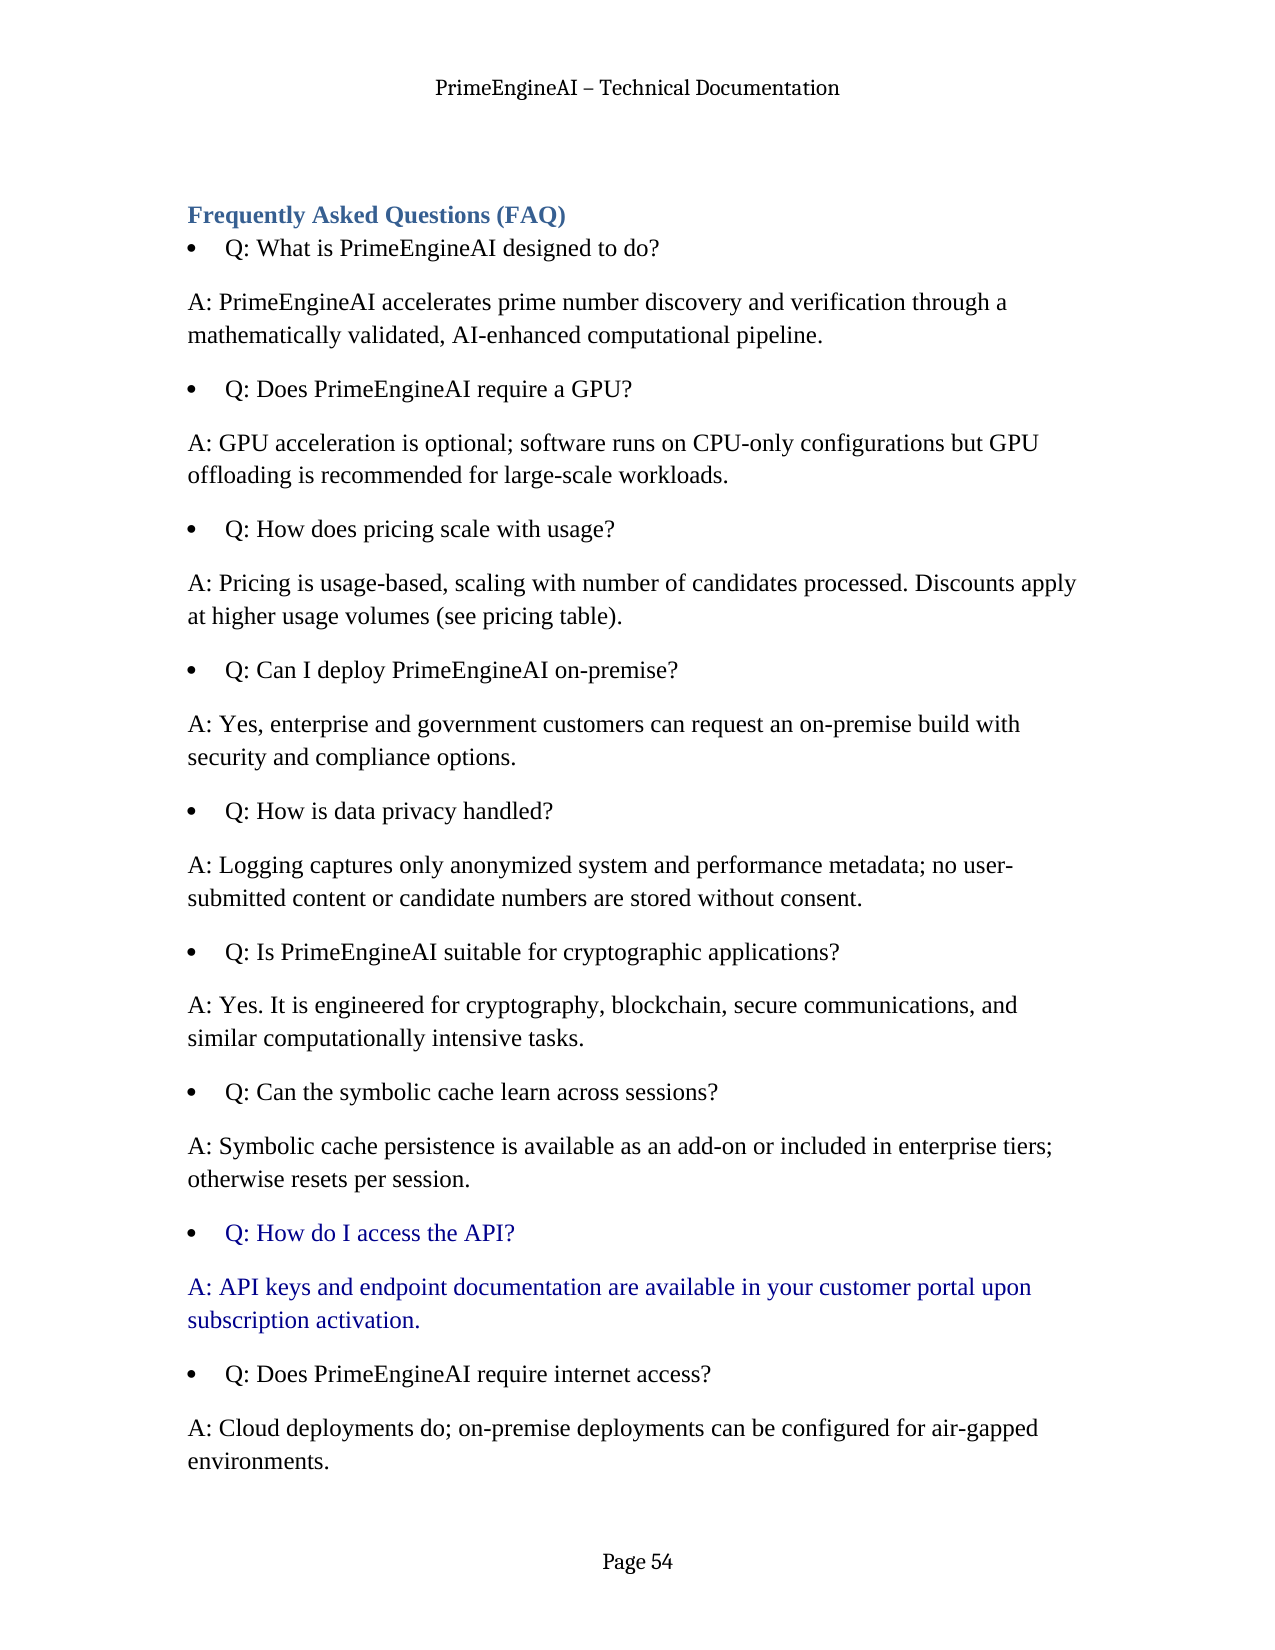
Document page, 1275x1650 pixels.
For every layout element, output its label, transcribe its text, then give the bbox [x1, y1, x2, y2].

list Q: Can I deploy PrimeEngineAI on-premise? [187, 655, 1087, 684]
subtitle Frequently Asked Questions (FAQ) [187, 200, 1087, 229]
text A: Yes. It is engineered for cryptography, blockchain, secure communications, and similar computationally intensive tasks. [187, 991, 1087, 1052]
text A: GPU acceleration is optional; software runs on CPU-only configurations but GPU offloading is recommended for large-scale workloads. [187, 428, 1087, 489]
list Q: How does pricing scale with usage? [187, 514, 1087, 543]
list Q: Is PrimeEngineAI suitable for cryptographic applications? [187, 937, 1087, 965]
text A: Logging captures only anonymized system and performance metadata; no user-submitted content or candidate numbers are stored without consent. [187, 850, 1087, 912]
list Q: What is PrimeEngineAI designed to do? [187, 233, 1087, 262]
list Q: Does PrimeEngineAI require internet access? [187, 1359, 1087, 1388]
list Q: Can the symbolic cache learn across sessions? [187, 1077, 1087, 1106]
text A: PrimeEngineAI accelerates prime number discovery and verification through a mathematically validated, AI-enhanced computational pipeline. [187, 287, 1087, 349]
text A: Symbolic cache persistence is available as an add-on or included in enterprise tiers; otherwise resets per session. [187, 1131, 1087, 1193]
text A: API keys and endpoint documentation are available in your customer portal upon subscription activation. [187, 1272, 1087, 1334]
text A: Pricing is usage-based, scaling with number of candidates processed. Discounts apply at higher usage volumes (see pricing table). [187, 568, 1087, 630]
text A: Yes, enterprise and government customers can request an on-premise build with security and compliance options. [187, 709, 1087, 771]
list Q: Does PrimeEngineAI require a GPU? [187, 374, 1087, 402]
list Q: How do I access the API? [187, 1218, 1087, 1247]
list Q: How is data privacy handled? [187, 796, 1087, 825]
text A: Cloud deployments do; on-premise deployments can be configured for air-gapped environments. [187, 1413, 1087, 1474]
